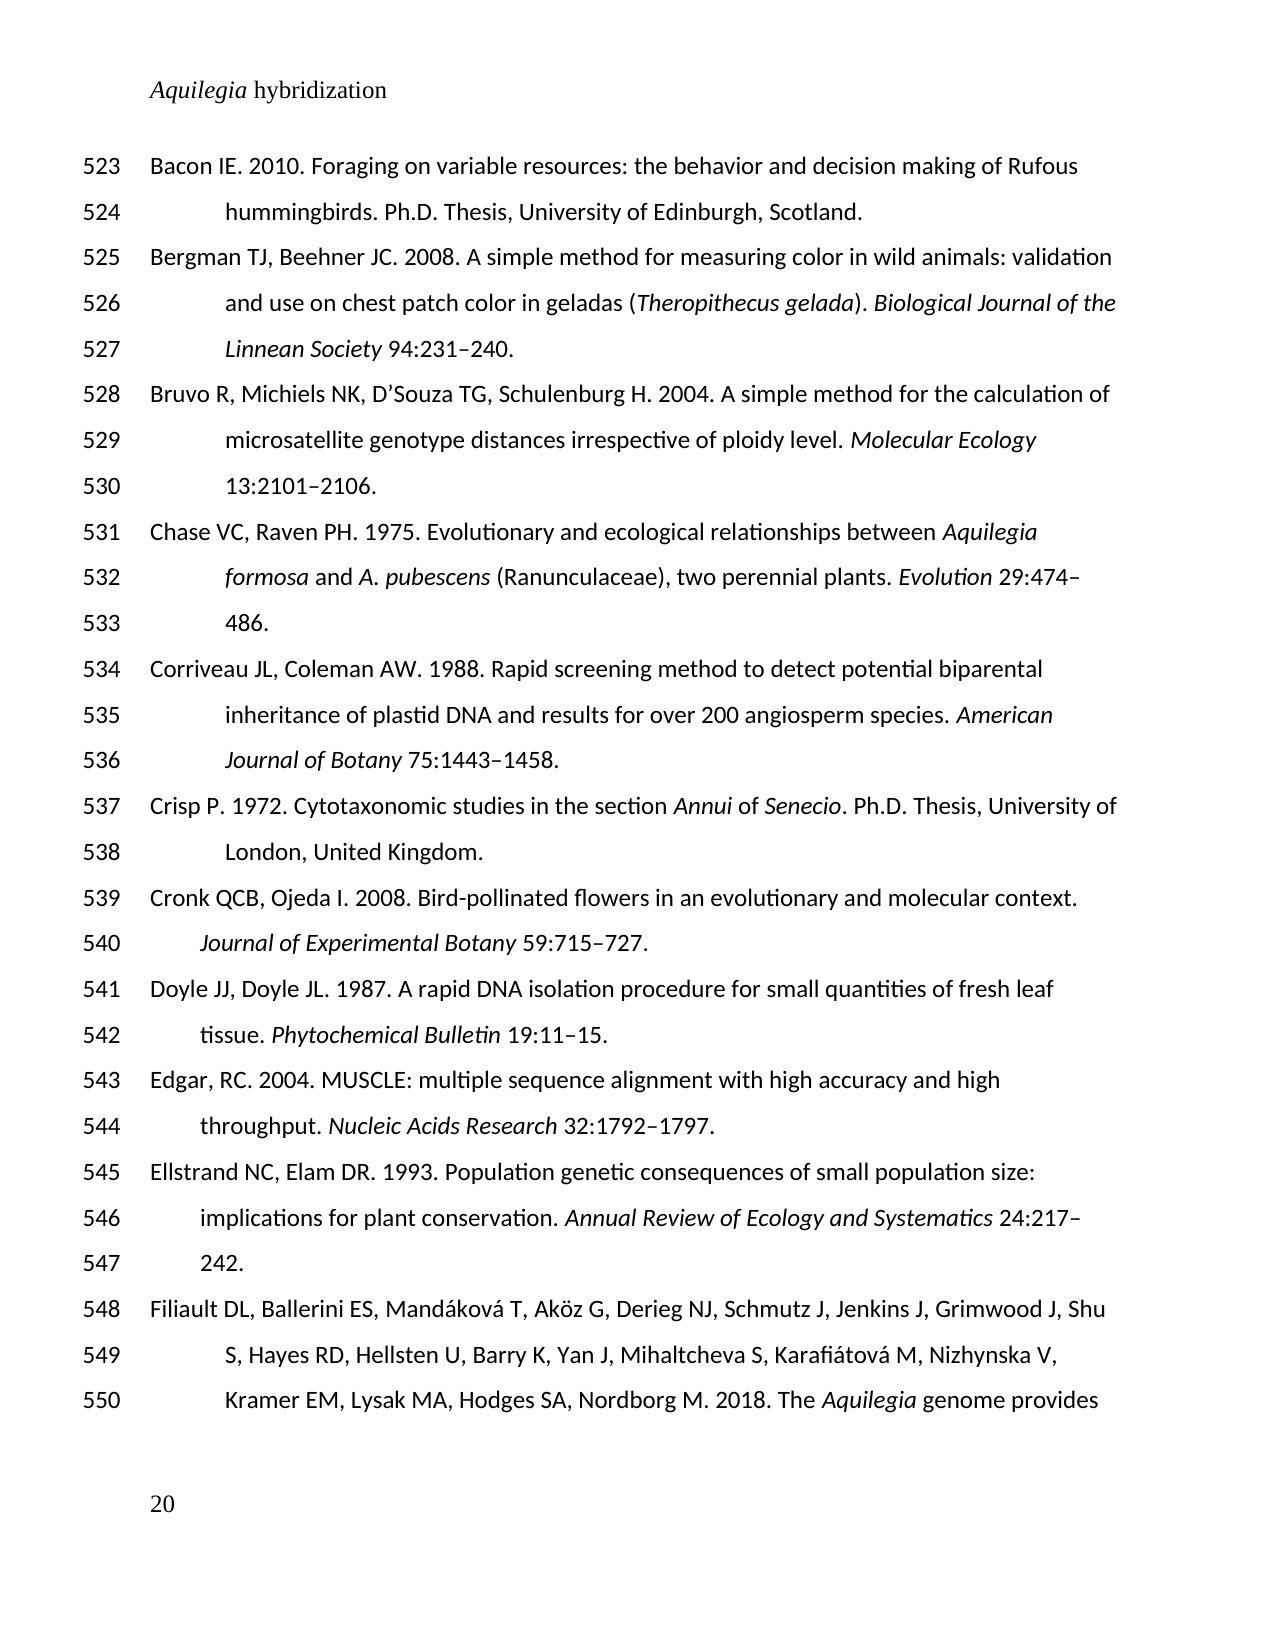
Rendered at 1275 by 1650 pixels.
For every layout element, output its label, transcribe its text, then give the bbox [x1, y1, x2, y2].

text Cronk QCB, Ojeda I. 2008. Bird-pollinated flowers in an evolutionary and molecular context. Journal of Experimental Botany 59:715–727. [150, 882, 1125, 958]
text Crisp P. 1972. Cytotaxonomic studies in the section Annui of Senecio. Ph.D. Thesis, University of London, United Kingdom. [150, 790, 1125, 866]
text Bacon IE. 2010. Foraging on variable resources: the behavior and decision making of Rufous hummingbirds. Ph.D. Thesis, University of Edinburgh, Scotland. [150, 150, 1125, 226]
text Edgar, RC. 2004. MUSCLE: multiple sequence alignment with high accuracy and high throughput. Nucleic Acids Research 32:1792–1797. [150, 1064, 1125, 1141]
text Chase VC, Raven PH. 1975. Evolutionary and ecological relationships between Aquilegia formosa and A. pubescens (Ranunculaceae), two perennial plants. Evolution 29:474– 486. [150, 516, 1125, 638]
text Ellstrand NC, Elam DR. 1993. Population genetic consequences of small population size: implications for plant conservation. Annual Review of Ecology and Systematics 24:217–242. [150, 1156, 1125, 1278]
text Doyle JJ, Doyle JL. 1987. A rapid DNA isolation procedure for small quantities of fresh leaf tissue. Phytochemical Bulletin 19:11–15. [150, 973, 1125, 1049]
text Corriveau JL, Coleman AW. 1988. Rapid screening method to detect potential biparental inheritance of plastid DNA and results for over 200 angiosperm species. American Journal of Botany 75:1443–1458. [150, 653, 1125, 775]
